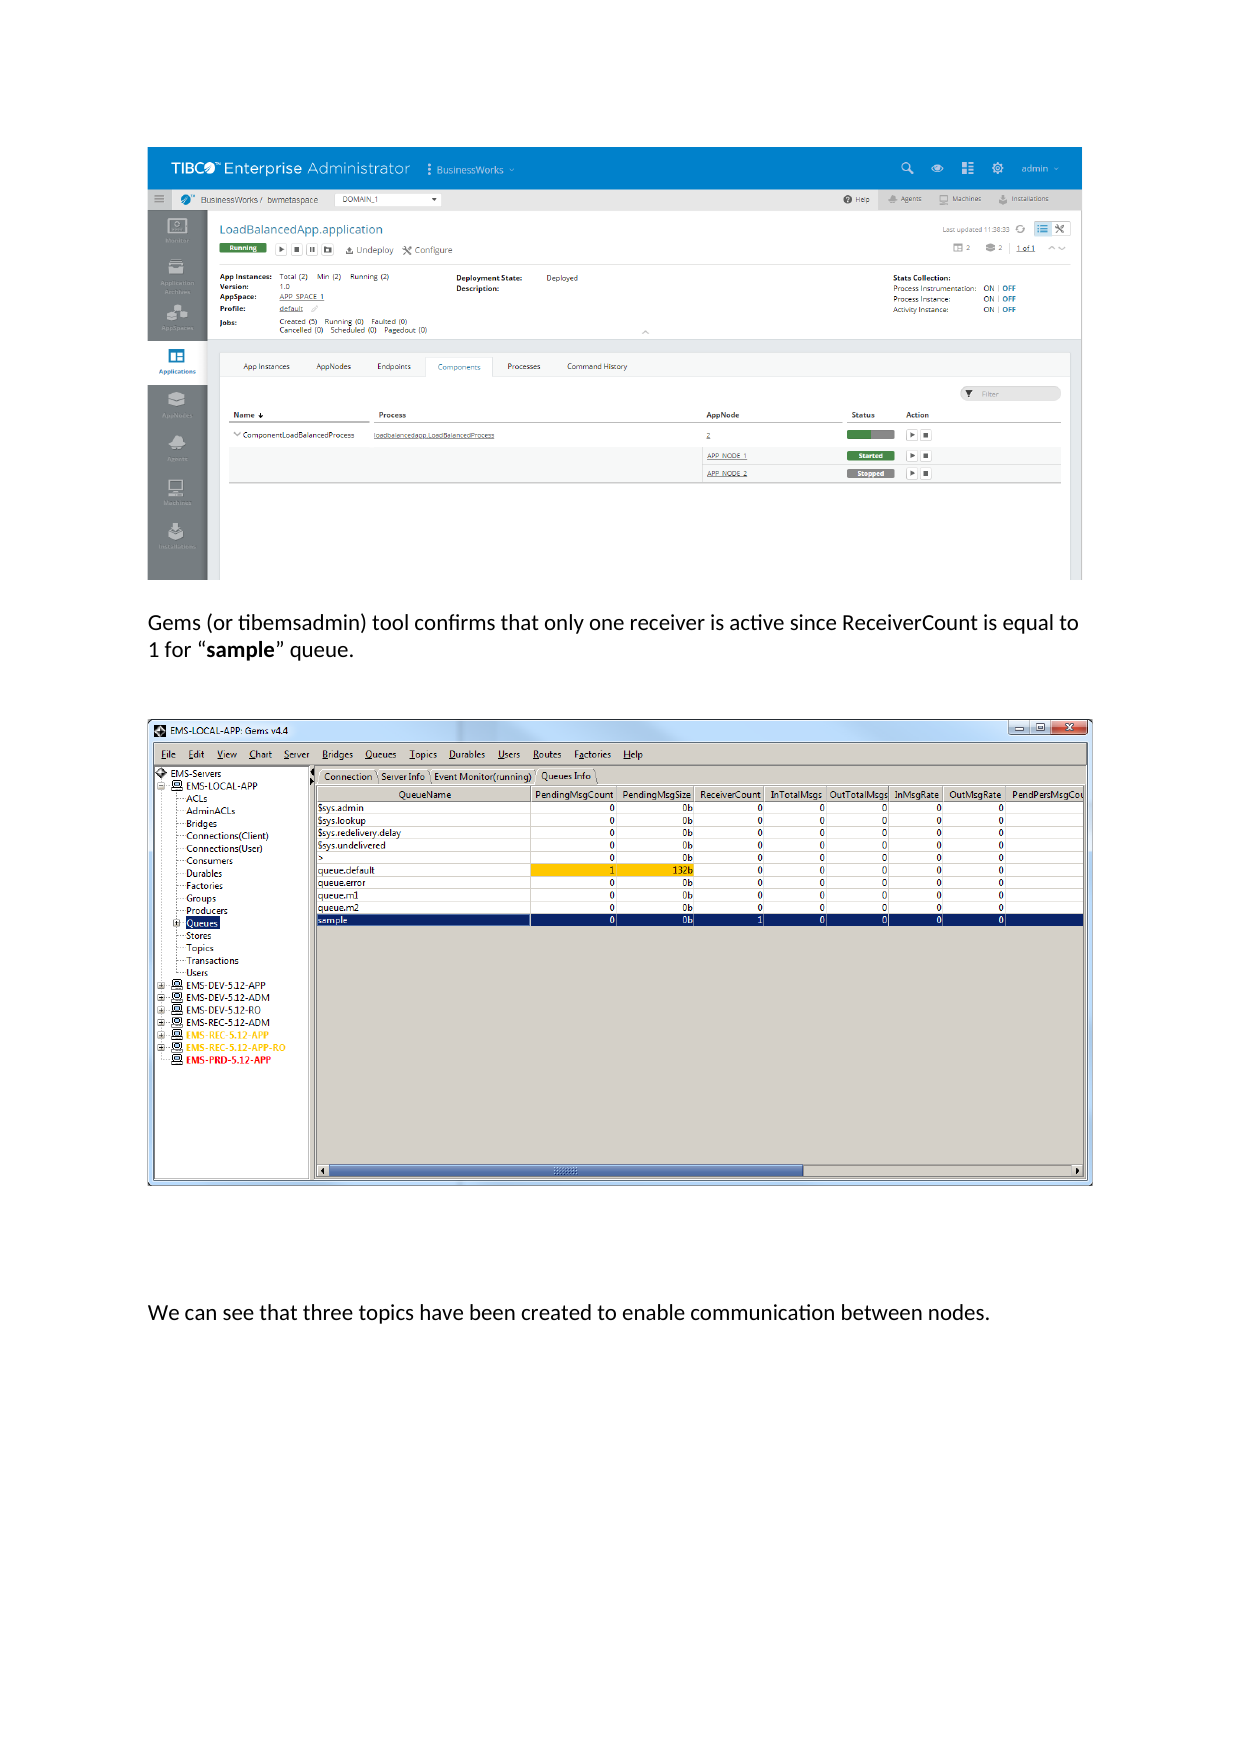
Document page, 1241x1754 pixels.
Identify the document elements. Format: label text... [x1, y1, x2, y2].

text Gems (or tibemsadmin) tool confirms that only one receiver is active since ReceiverCount is equal to 1 for “sample” queue. [148, 608, 1093, 664]
text We can see that three topics have been created to enable communication between nodes. [148, 1298, 1093, 1326]
picture [147, 147, 1083, 580]
picture [147, 719, 1093, 1186]
